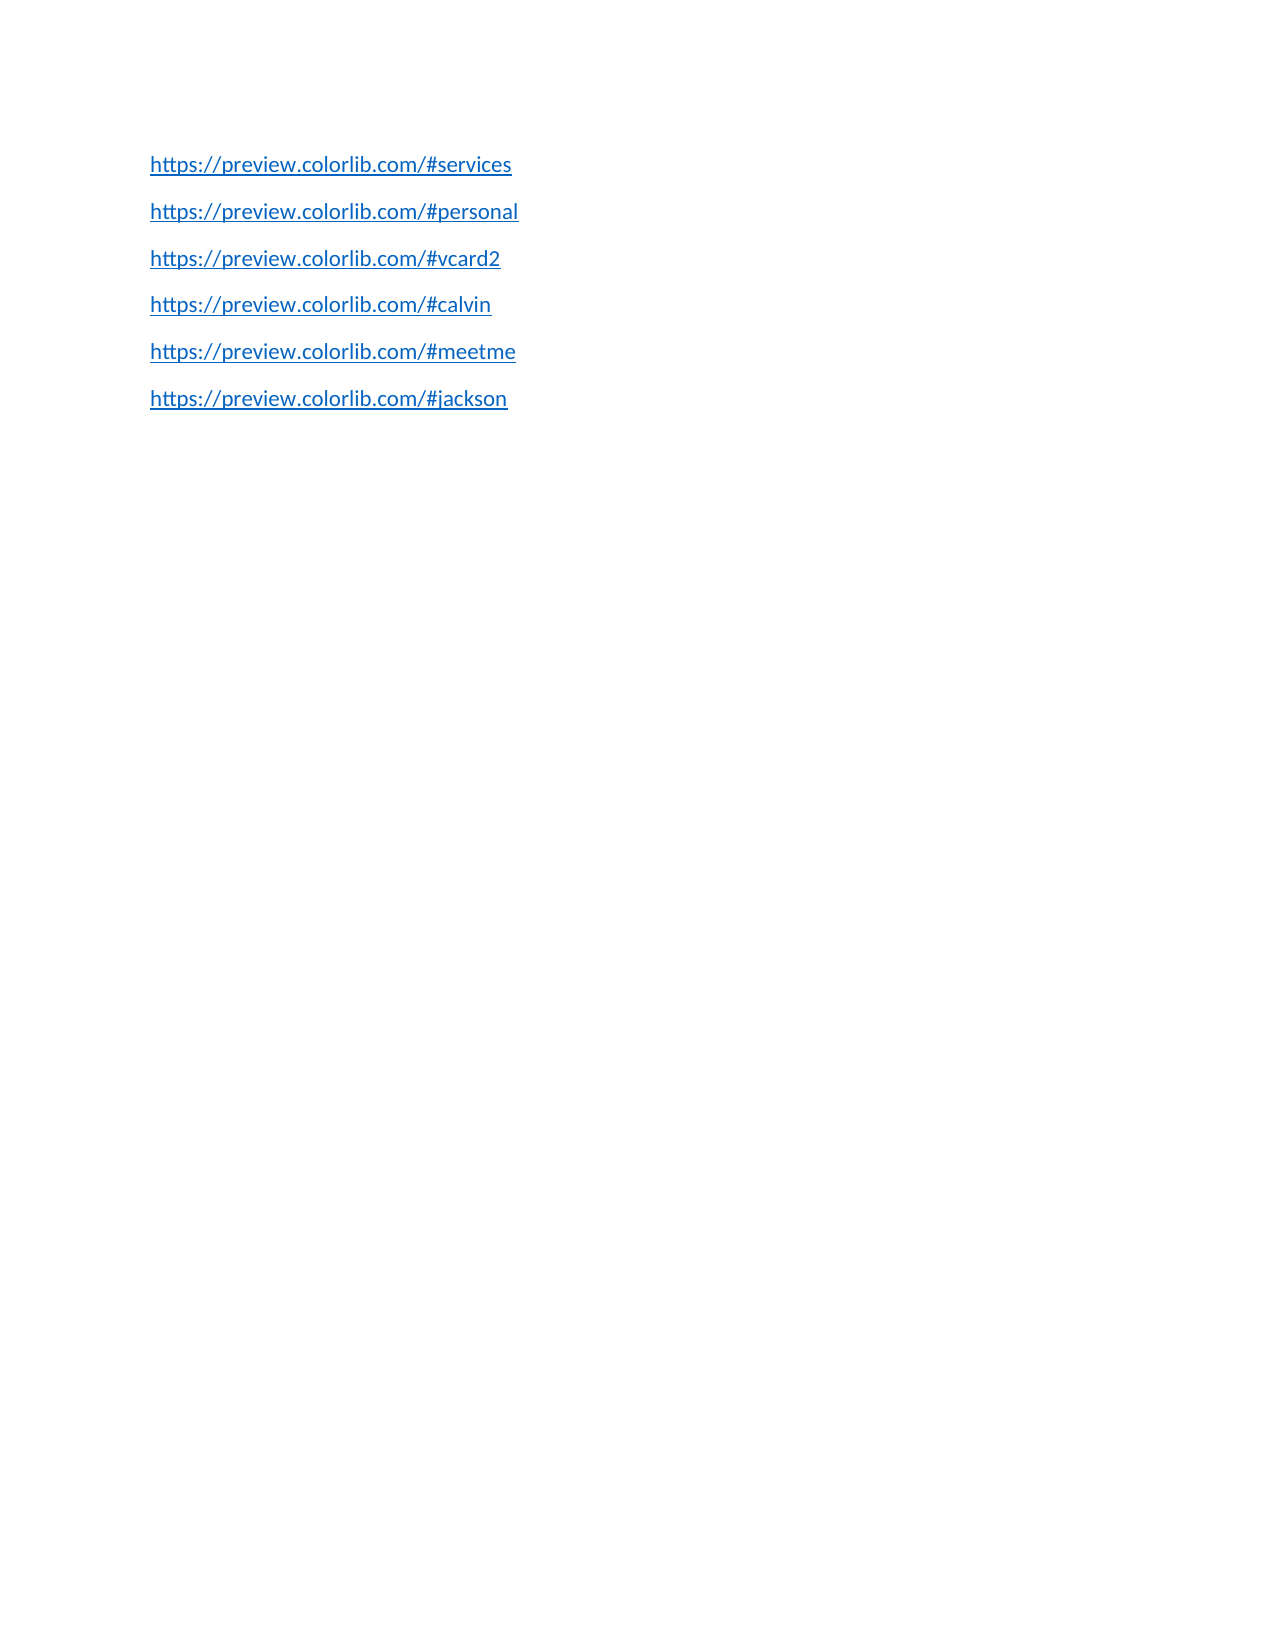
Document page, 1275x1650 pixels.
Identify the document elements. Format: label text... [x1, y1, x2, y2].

text https://preview.colorlib.com/#jackson [150, 384, 1125, 412]
text https://preview.colorlib.com/#services [150, 150, 1125, 178]
text https://preview.colorlib.com/#personal [150, 197, 1125, 225]
text https://preview.colorlib.com/#meetme [150, 337, 1125, 366]
text https://preview.colorlib.com/#vcard2 [150, 244, 1125, 272]
text https://preview.colorlib.com/#calvin [150, 291, 1125, 319]
